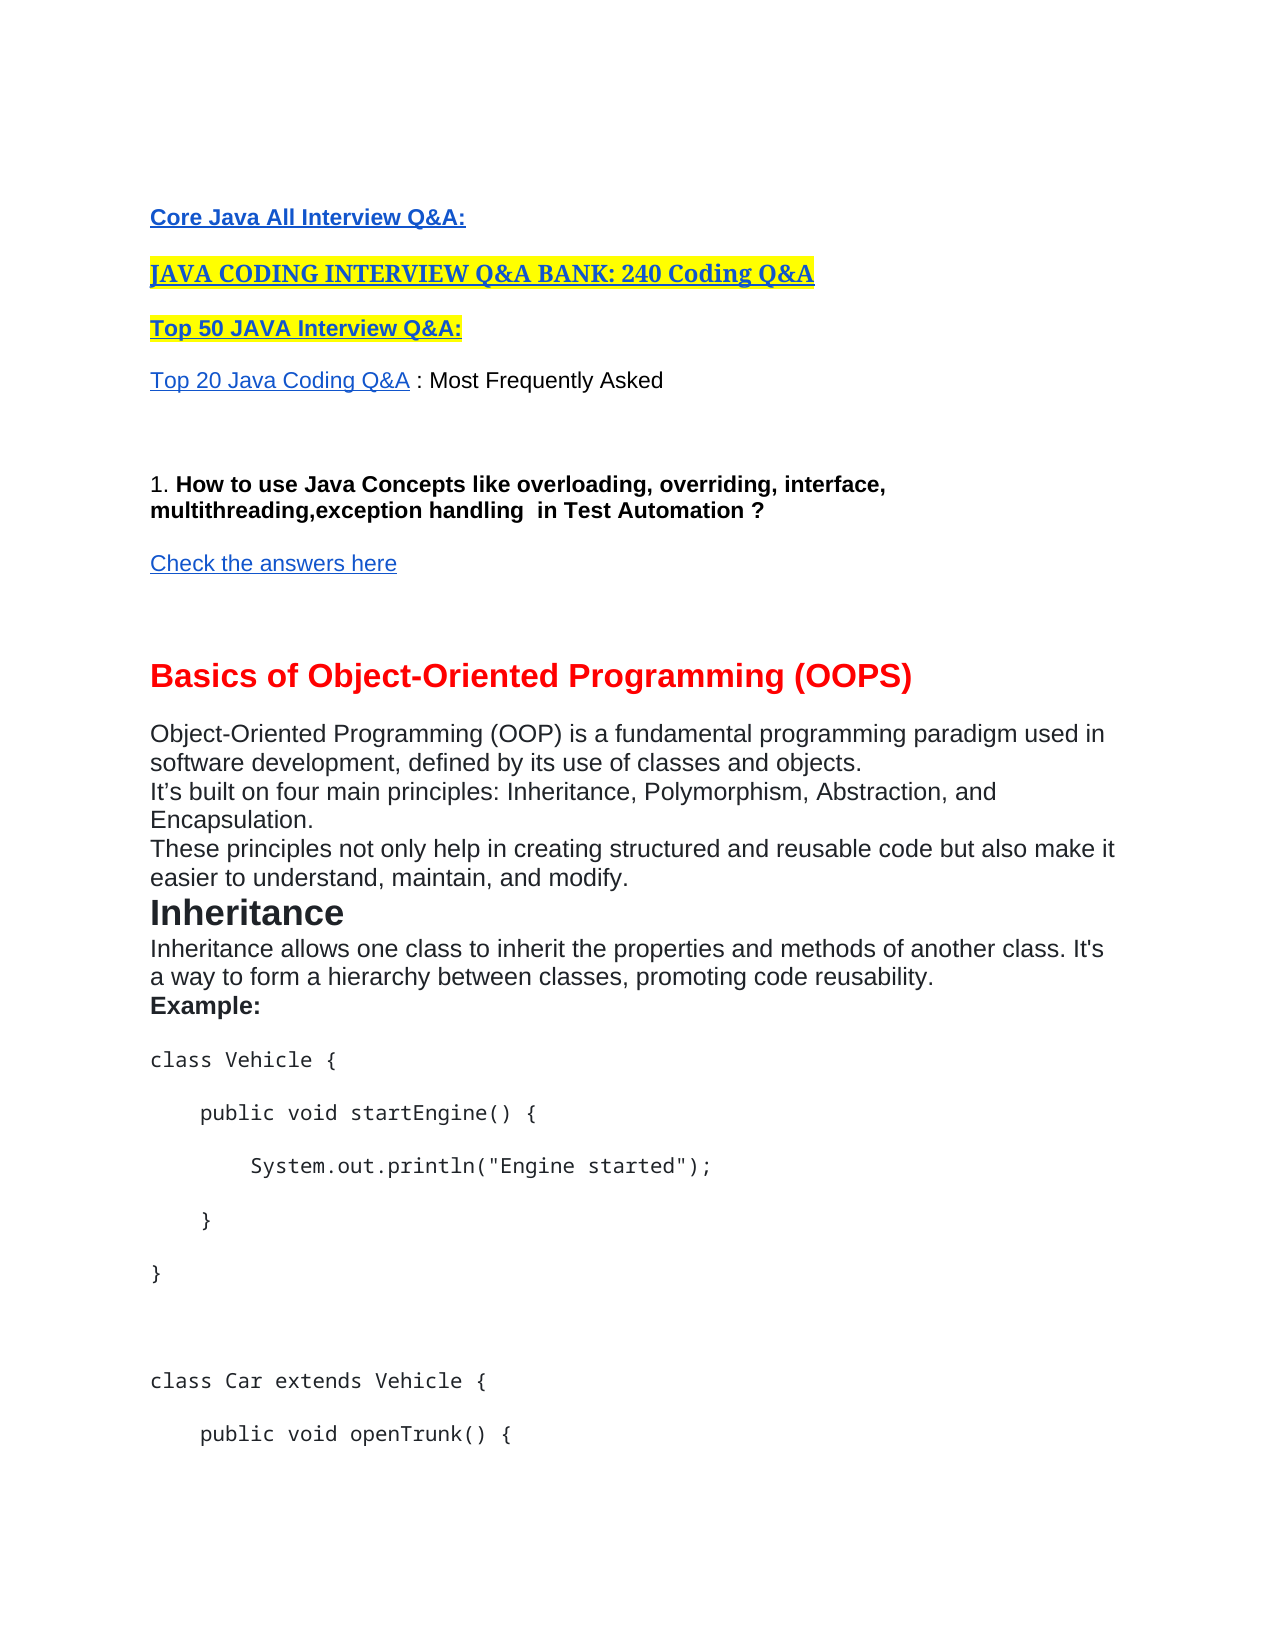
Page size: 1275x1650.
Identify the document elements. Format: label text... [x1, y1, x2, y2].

text public void openTrunk() { [150, 1419, 1125, 1448]
text Object-Oriented Programming (OOP) is a fundamental programming paradigm used in software development, defined by its use of classes and objects. [150, 719, 1125, 777]
text Inheritance allows one class to inherit the properties and methods of another class. It's a way to form a hierarchy between classes, promoting code reusability. [150, 933, 1125, 991]
text Top 20 Java Coding Q&A : Most Frequently Asked [150, 367, 1125, 393]
text class Vehicle { [150, 1045, 1125, 1073]
text Example: [150, 991, 1125, 1020]
text 1. How to use Java Concepts like overloading, overriding, interface, multithreading,exception handling in Test Automation ? Check the answers here [150, 418, 1125, 631]
text public void startEngine() { [150, 1098, 1125, 1127]
text } [150, 1258, 1125, 1287]
text Inheritance [150, 892, 1125, 933]
text System.out.println("Engine started"); [150, 1152, 1125, 1180]
text It’s built on four main principles: Inheritance, Polymorphism, Abstraction, and Encapsulation. [150, 777, 1125, 834]
text Core Java All Interview Q&A: JAVA CODING INTERVIEW Q&A BANK: 240 Coding Q&A Top 50 JAVA Interview Q&A: [150, 204, 1125, 342]
text These principles not only help in creating structured and reusable code but also make it easier to understand, maintain, and modify. [150, 834, 1125, 892]
text class Car extends Vehicle { [150, 1366, 1125, 1394]
text } [150, 1205, 1125, 1233]
text Basics of Object-Oriented Programming (OOPS) [150, 656, 1125, 694]
